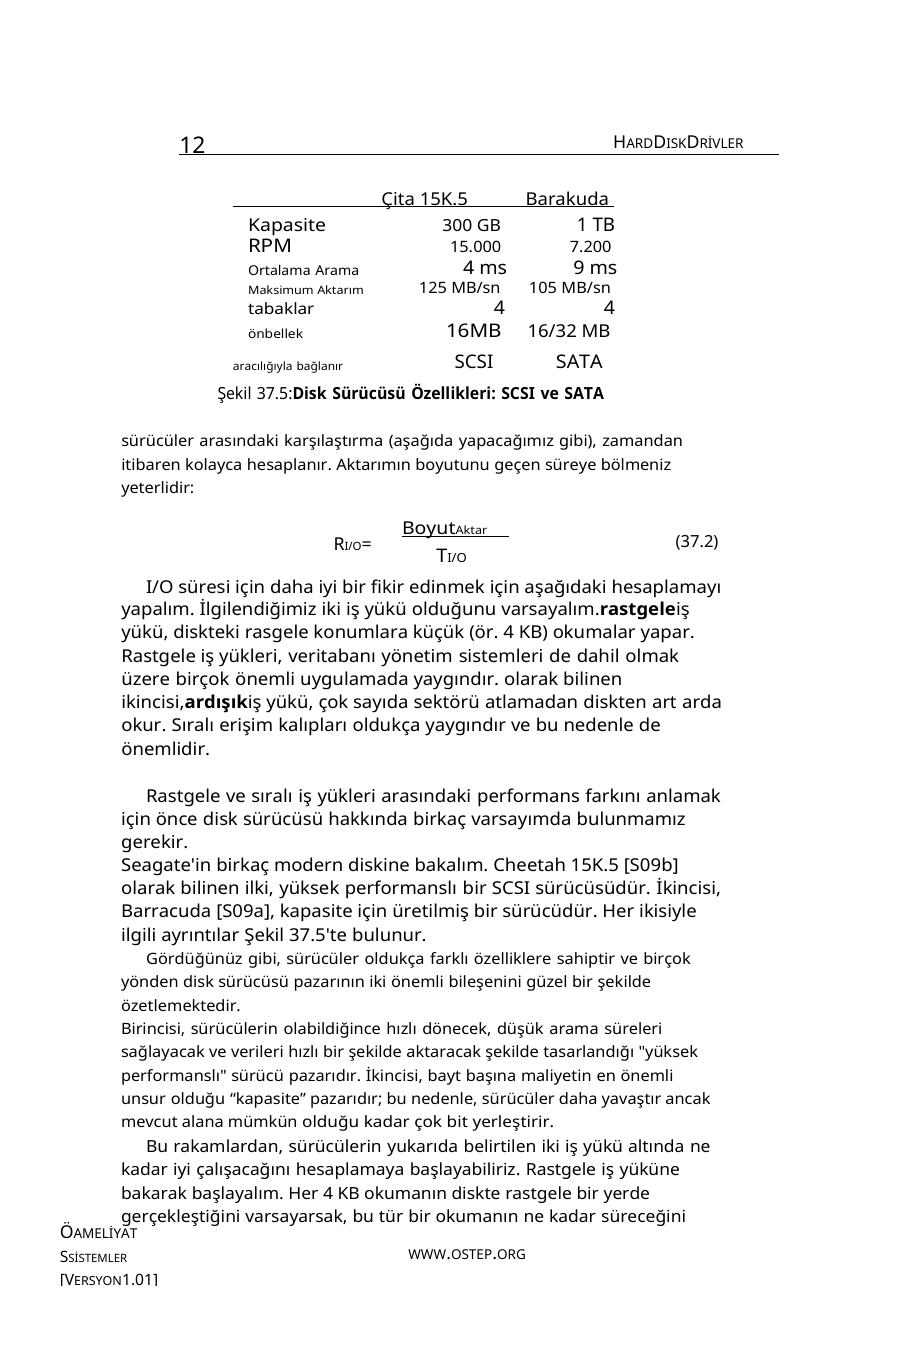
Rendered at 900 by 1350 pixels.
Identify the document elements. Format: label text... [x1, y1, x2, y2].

text TI/O [394, 543, 509, 568]
text SATA [556, 349, 808, 374]
text Çita 15K.5 Barakuda [33, 186, 808, 210]
text Birincisi, sürücülerin olabildiğince hızlı dönecek, düşük arama süreleri sağlayacak ve verileri hızlı bir şekilde aktaracak şekilde tasarlandığı "yüksek performanslı" sürücü pazarıdır. İkincisi, bayt başına maliyetin en önemli unsur olduğu “kapasite” pazarıdır; bu nedenle, sürücüler daha yavaştır ancak mevcut alana mümkün olduğu kadar çok bit yerleştirir. [121, 1018, 721, 1132]
text BoyutAktar [402, 515, 509, 536]
text Gördüğünüz gibi, sürücüler oldukça farklı özelliklere sahiptir ve birçok yönden disk sürücüsü pazarının iki önemli bileşenini güzel bir şekilde özetlemektedir. [121, 948, 720, 1016]
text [121, 1134, 717, 1227]
subtitle SCSI [347, 349, 493, 374]
text aracılığıyla bağlanır [0, 358, 343, 374]
text RI/O= [0, 532, 371, 556]
text sürücüler arasındaki karşılaştırma (aşağıda yapacağımız gibi), zamandan itibaren kolayca hesaplanır. Aktarımın boyutunu geçen süreye bölmeniz yeterlidir: [121, 430, 720, 498]
text Şekil 37.5:Disk Sürücüsü Özellikleri: SCSI ve SATA [146, 381, 675, 404]
text Rastgele ve sıralı iş yükleri arasındaki performans farkını anlamak için önce disk sürücüsü hakkında birkaç varsayımda bulunmamız gerekir. [121, 784, 726, 853]
text I/O süresi için daha iyi bir fikir edinmek için aşağıdaki hesaplamayı yapalım. İlgilendiğimiz iki iş yükü olduğunu varsayalım.rastgeleiş yükü, diskteki rasgele konumlara küçük (ör. 4 KB) okumalar yapar. Rastgele iş yükleri, veritabanı yönetim sistemleri de dahil olmak üzere birçok önemli uygulamada yaygındır. olarak bilinen ikincisi,ardışıkiş yükü, çok sayıda sektörü atlamadan diskten art arda okur. Sıralı erişim kalıpları oldukça yaygındır ve bu nedenle de önemlidir. [121, 574, 726, 760]
text Seagate'in birkaç modern diskine bakalım. Cheetah 15K.5 [S09b] olarak bilinen ilki, yüksek performanslı bir SCSI sürücüsüdür. İkincisi, Barracuda [S09a], kapasite için üretilmiş bir sürücüdür. Her ikisiyle ilgili ayrıntılar Şekil 37.5'te bulunur. [121, 853, 726, 946]
text (37.2) [675, 529, 808, 552]
